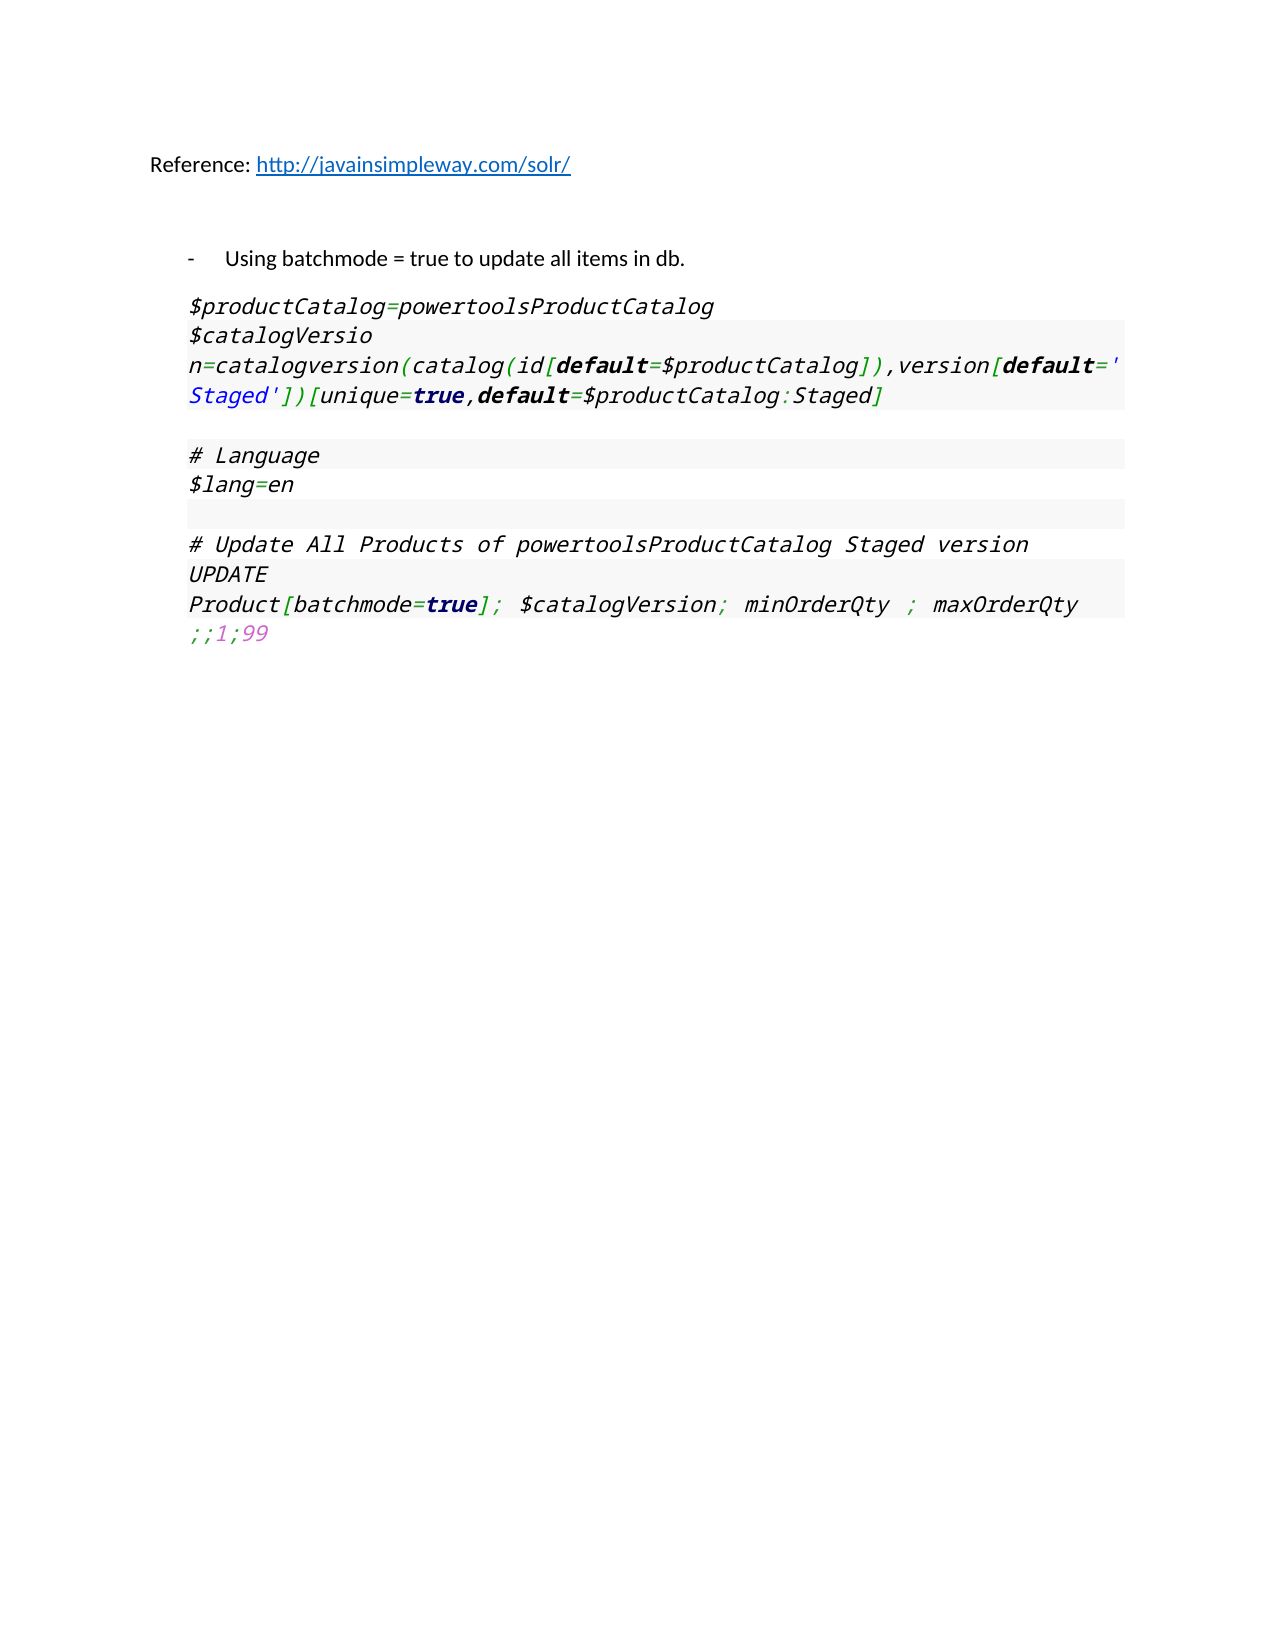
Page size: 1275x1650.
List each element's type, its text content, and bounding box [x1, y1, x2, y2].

text $lang=en [187, 469, 1125, 499]
text # Update All Products of powertoolsProductCatalog Staged version [187, 529, 1125, 559]
text UPDATE Product[batchmode=true]; $catalogVersion; minOrderQty ; maxOrderQty [187, 559, 1125, 618]
text # Language [187, 439, 1125, 469]
text $productCatalog=powertoolsProductCatalog [187, 291, 1125, 320]
text ;;1;99 [187, 618, 1125, 648]
text Reference: http://javainsimpleway.com/solr/ [150, 150, 1125, 178]
text $catalogVersion=catalogversion(catalog(id[default=$productCatalog]),version[default='Staged'])[unique=true,default=$productCatalog:Staged] [187, 320, 1125, 410]
list Using batchmode = true to update all items in db. [187, 244, 1125, 272]
